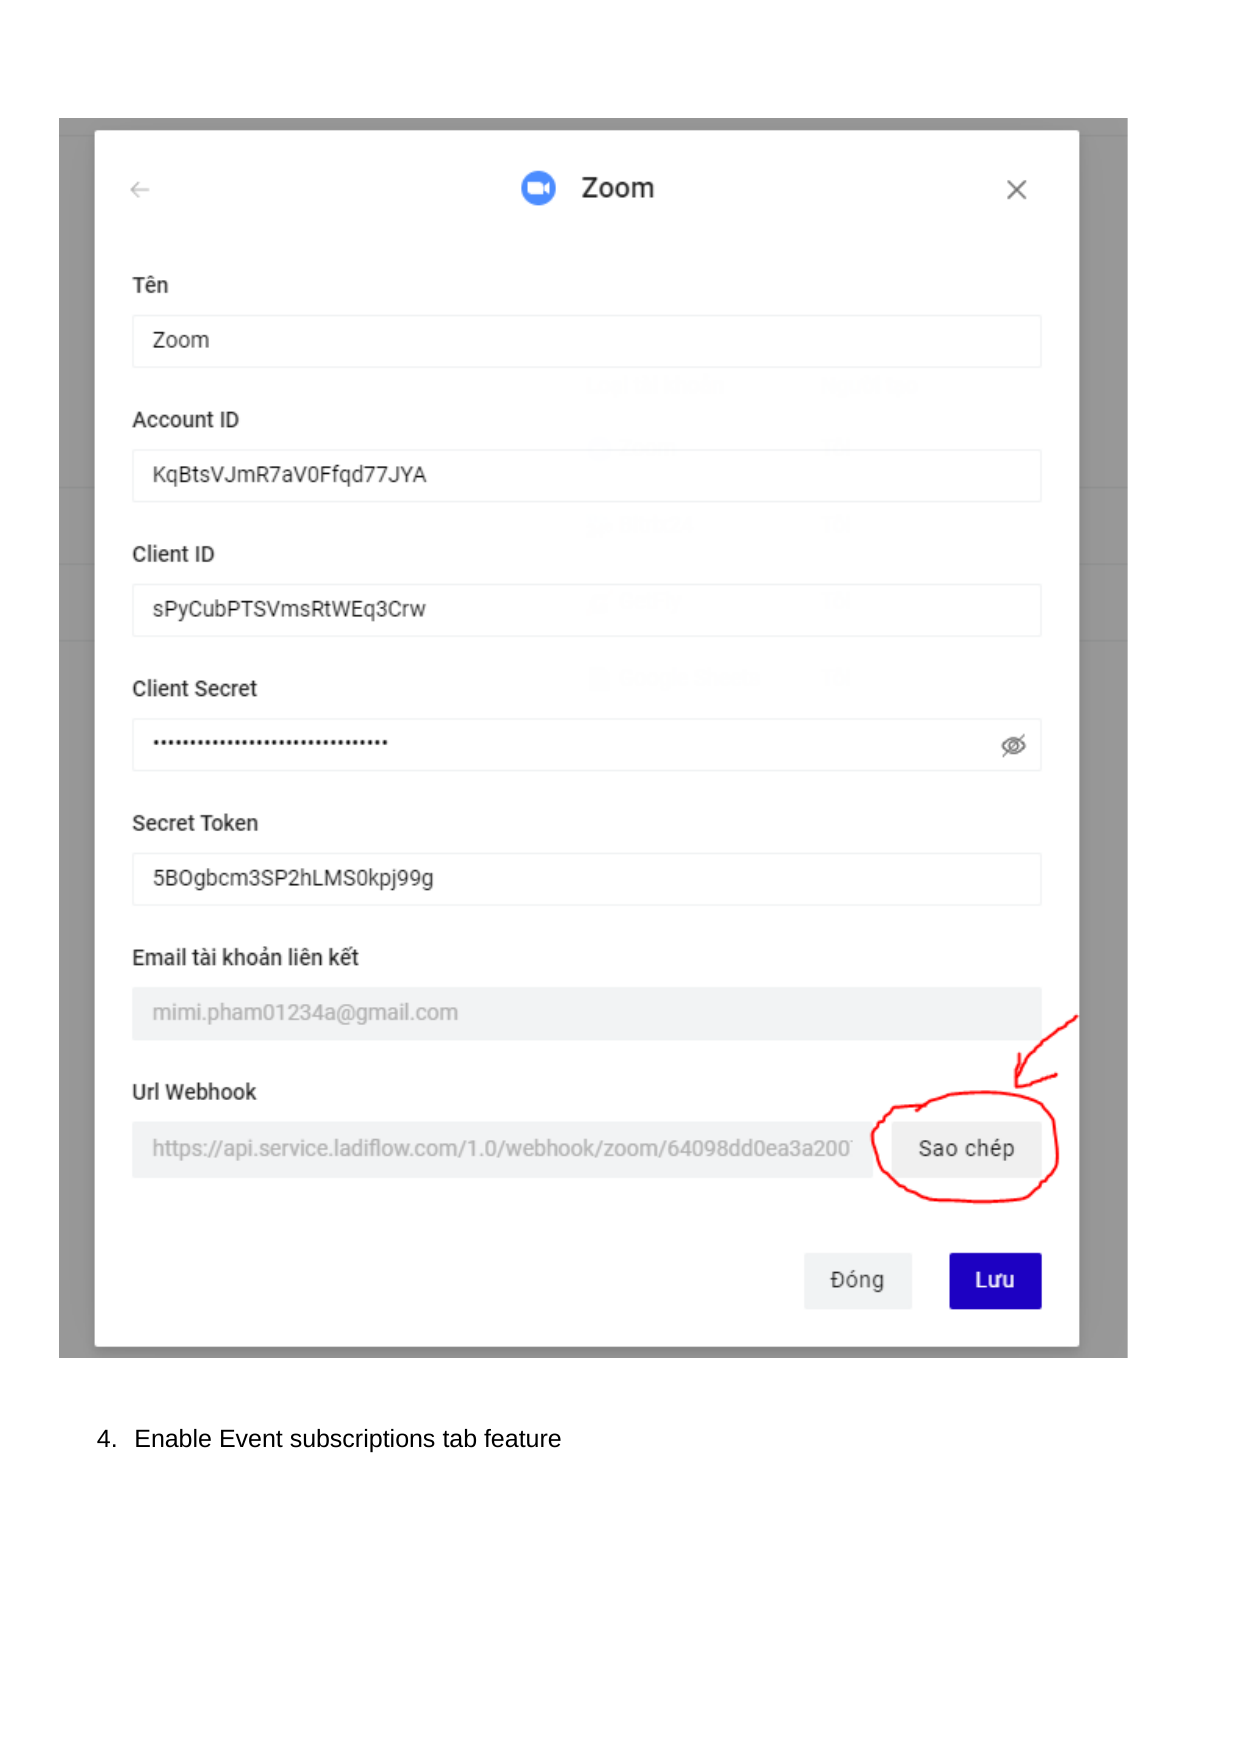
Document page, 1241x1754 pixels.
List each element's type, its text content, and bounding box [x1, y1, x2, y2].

picture [59, 118, 1128, 1358]
list Enable Event subscriptions tab feature [97, 1424, 1152, 1453]
